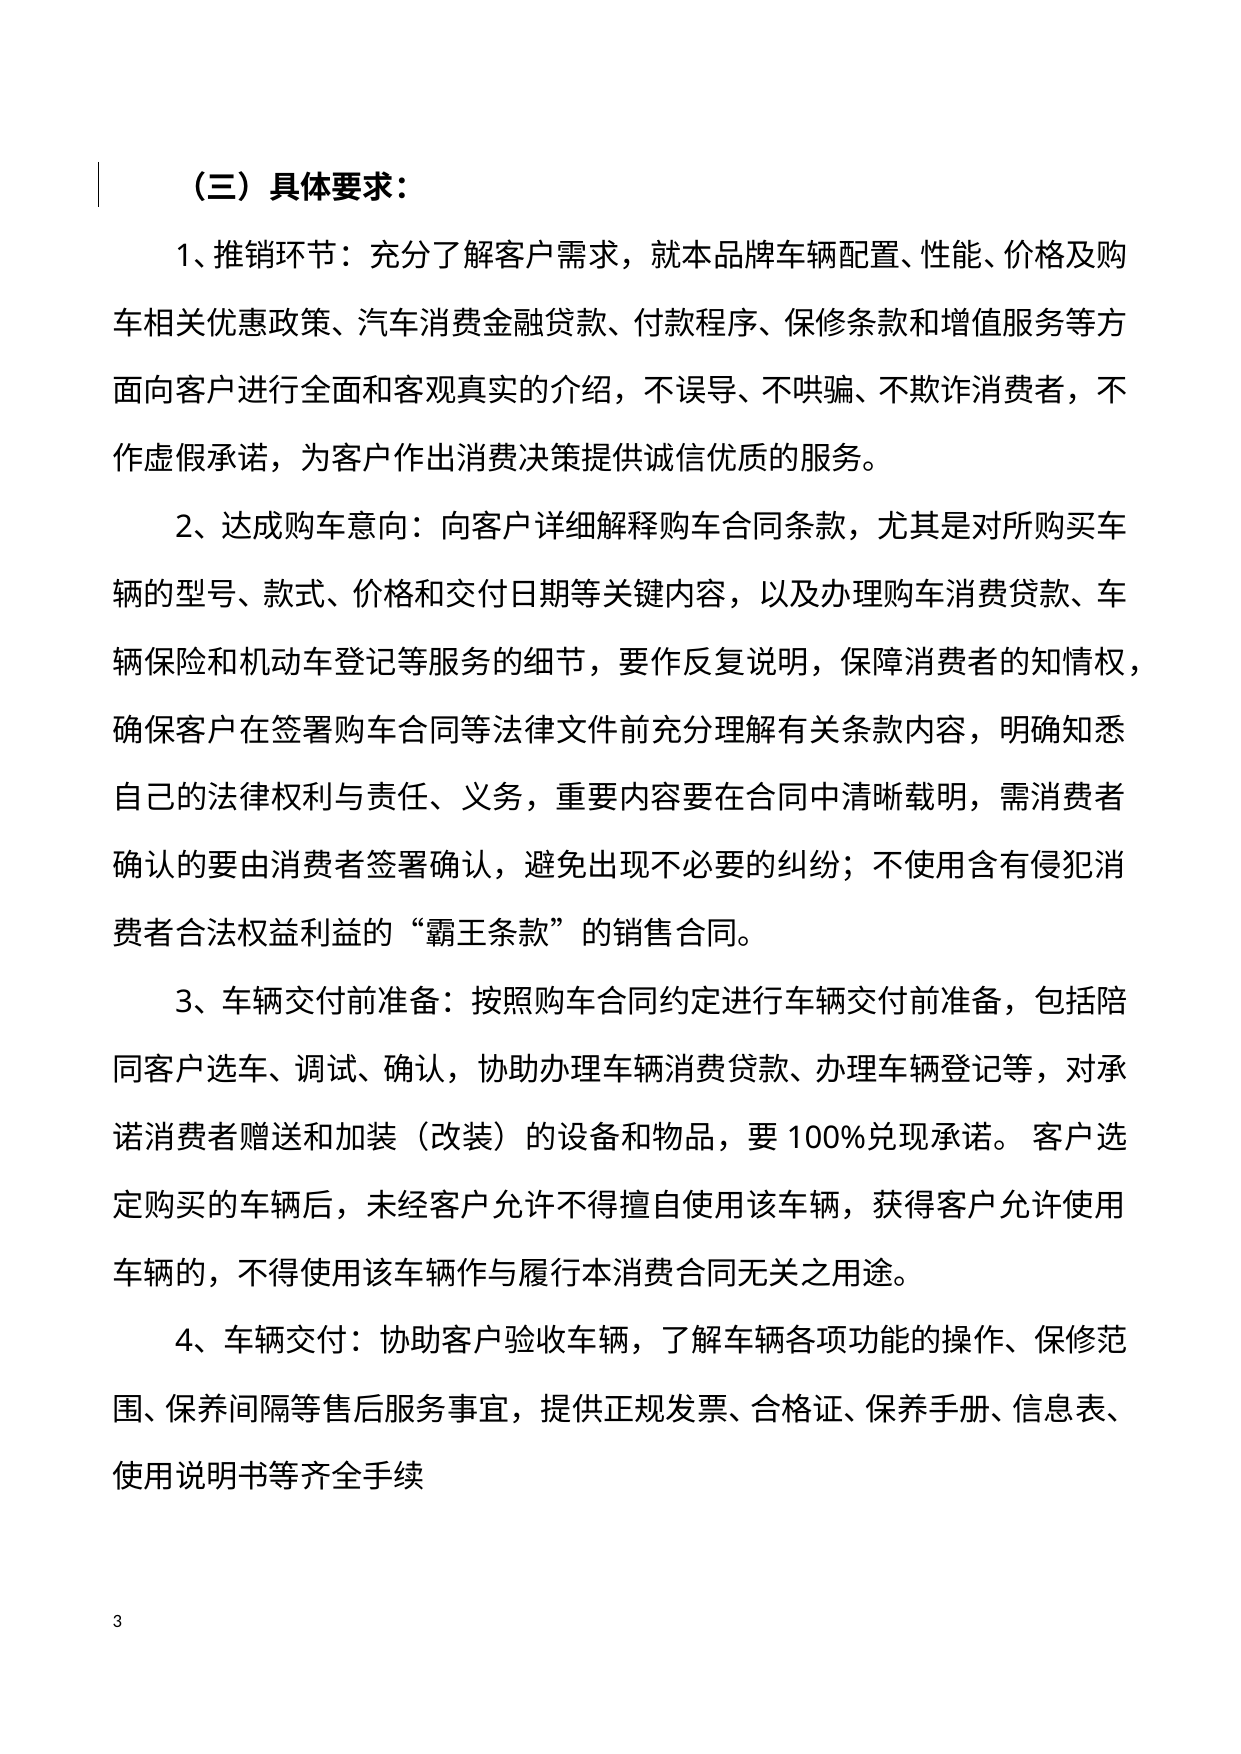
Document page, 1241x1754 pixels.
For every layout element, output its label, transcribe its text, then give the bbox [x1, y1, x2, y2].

text 4、车辆交付：协助客户验收车辆，了解车辆各项功能的操作、保修范围、保养间隔等售后服务事宜，提供正规发票、合格证、保养手册、信息表、使用说明书等齐全手续 [112, 1316, 1128, 1497]
text （三）具体要求： [112, 162, 1128, 207]
text 1、推销环节：充分了解客户需求，就本品牌车辆配置、性能、价格及购车相关优惠政策、汽车消费金融贷款、付款程序、保修条款和增值服务等方面向客户进行全面和客观真实的介绍，不误导、不哄骗、不欺诈消费者，不作虚假承诺，为客户作出消费决策提供诚信优质的服务。 [112, 230, 1128, 479]
text 2、达成购车意向：向客户详细解释购车合同条款，尤其是对所购买车辆的型号、款式、价格和交付日期等关键内容，以及办理购车消费贷款、车辆保险和机动车登记等服务的细节，要作反复说明，保障消费者的知情权，确保客户在签署购车合同等法律文件前充分理解有关条款内容，明确知悉自己的法律权利与责任、义务，重要内容要在合同中清晰载明，需消费者确认的要由消费者签署确认，避免出现不必要的纠纷；不使用含有侵犯消费者合法权益利益的“霸王条款”的销售合同。 [112, 501, 1128, 953]
text 3、车辆交付前准备：按照购车合同约定进行车辆交付前准备，包括陪同客户选车、调试、确认，协助办理车辆消费贷款、办理车辆登记等，对承诺消费者赠送和加装（改装）的设备和物品，要100%兑现承诺。 客户选定购买的车辆后，未经客户允许不得擅自使用该车辆，获得客户允许使用车辆的，不得使用该车辆作与履行本消费合同无关之用途。 [112, 976, 1128, 1293]
